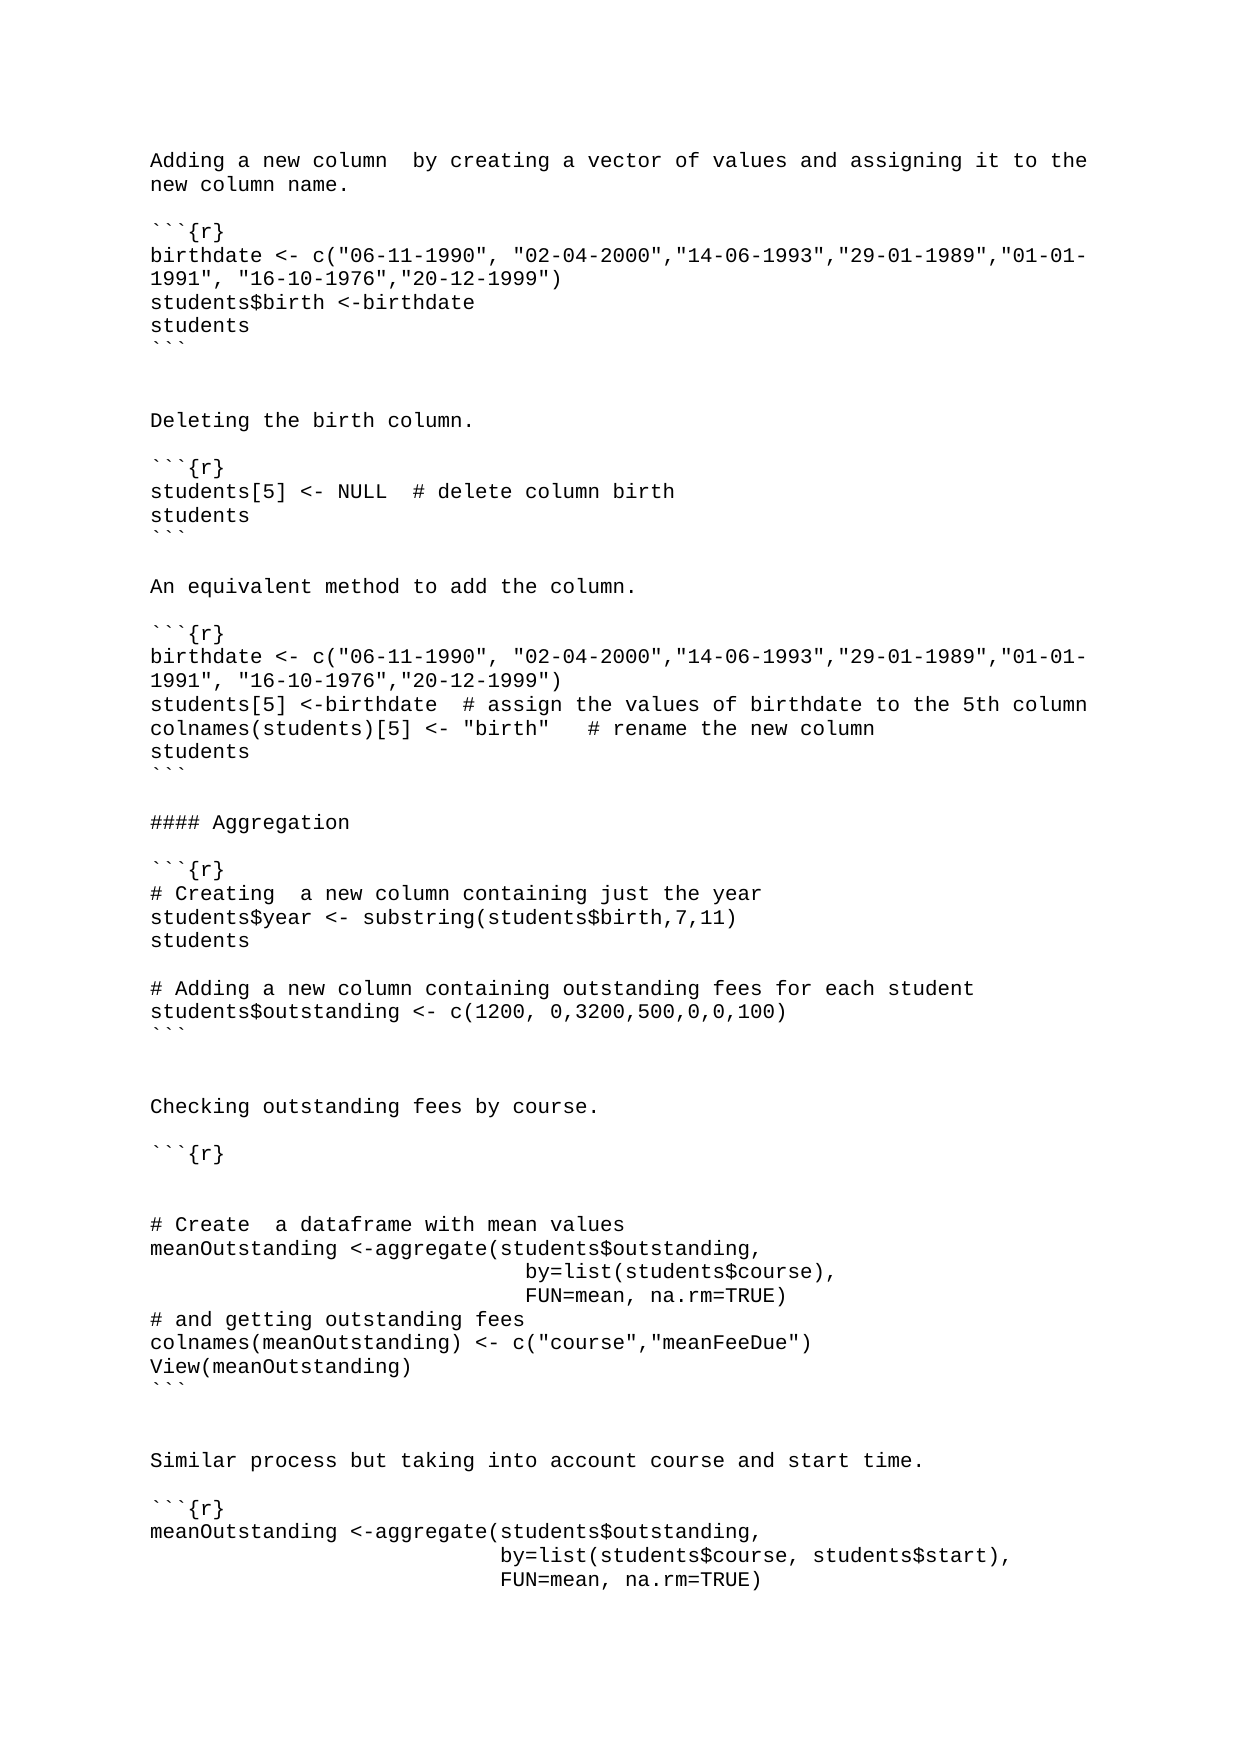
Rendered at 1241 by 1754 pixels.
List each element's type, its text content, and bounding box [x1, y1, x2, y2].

text ``` [150, 765, 1090, 788]
text #### Aggregation [150, 812, 1090, 836]
text students$year <- substring(students$birth,7,11) [150, 907, 1090, 930]
text students [150, 505, 1090, 528]
text students [150, 741, 1090, 765]
text ``` [150, 528, 1090, 552]
text View(meanOutstanding) [150, 1356, 1090, 1379]
text An equivalent method to add the column. [150, 576, 1090, 599]
text ```{r} [150, 1143, 1090, 1167]
text FUN=mean, na.rm=TRUE) [150, 1285, 1090, 1309]
text ``` [150, 1025, 1090, 1048]
text meanOutstanding <-aggregate(students$outstanding, [150, 1521, 1090, 1545]
text students$outstanding <- c(1200, 0,3200,500,0,0,100) [150, 1001, 1090, 1025]
text birthdate <- c("06-11-1990", "02-04-2000","14-06-1993","29-01-1989","01-01-1991", "16-10-1976","20-12-1999") [150, 244, 1090, 292]
text colnames(students)[5] <- "birth" # rename the new column [150, 717, 1090, 741]
text # and getting outstanding fees [150, 1309, 1090, 1332]
text ```{r} [150, 1498, 1090, 1521]
text FUN=mean, na.rm=TRUE) [150, 1569, 1090, 1592]
text Deleting the birth column. [150, 410, 1090, 434]
text students[5] <- NULL # delete column birth [150, 481, 1090, 505]
text meanOutstanding <-aggregate(students$outstanding, [150, 1238, 1090, 1261]
text # Creating a new column containing just the year [150, 883, 1090, 907]
text Similar process but taking into account course and start time. [150, 1451, 1090, 1474]
text by=list(students$course, students$start), [150, 1545, 1090, 1569]
text # Adding a new column containing outstanding fees for each student [150, 978, 1090, 1001]
text ```{r} [150, 623, 1090, 647]
text students [150, 316, 1090, 339]
text Checking outstanding fees by course. [150, 1096, 1090, 1119]
text students[5] <-birthdate # assign the values of birthdate to the 5th column [150, 694, 1090, 717]
text ```{r} [150, 221, 1090, 244]
text students$birth <-birthdate [150, 292, 1090, 316]
text ```{r} [150, 457, 1090, 481]
text ``` [150, 1379, 1090, 1403]
text students [150, 930, 1090, 954]
text colnames(meanOutstanding) <- c("course","meanFeeDue") [150, 1332, 1090, 1356]
text by=list(students$course), [150, 1261, 1090, 1285]
text ``` [150, 339, 1090, 363]
text ```{r} [150, 859, 1090, 883]
text # Create a dataframe with mean values [150, 1214, 1090, 1238]
text Adding a new column by creating a vector of values and assigning it to the new column name. [150, 150, 1090, 197]
text birthdate <- c("06-11-1990", "02-04-2000","14-06-1993","29-01-1989","01-01-1991", "16-10-1976","20-12-1999") [150, 647, 1090, 694]
